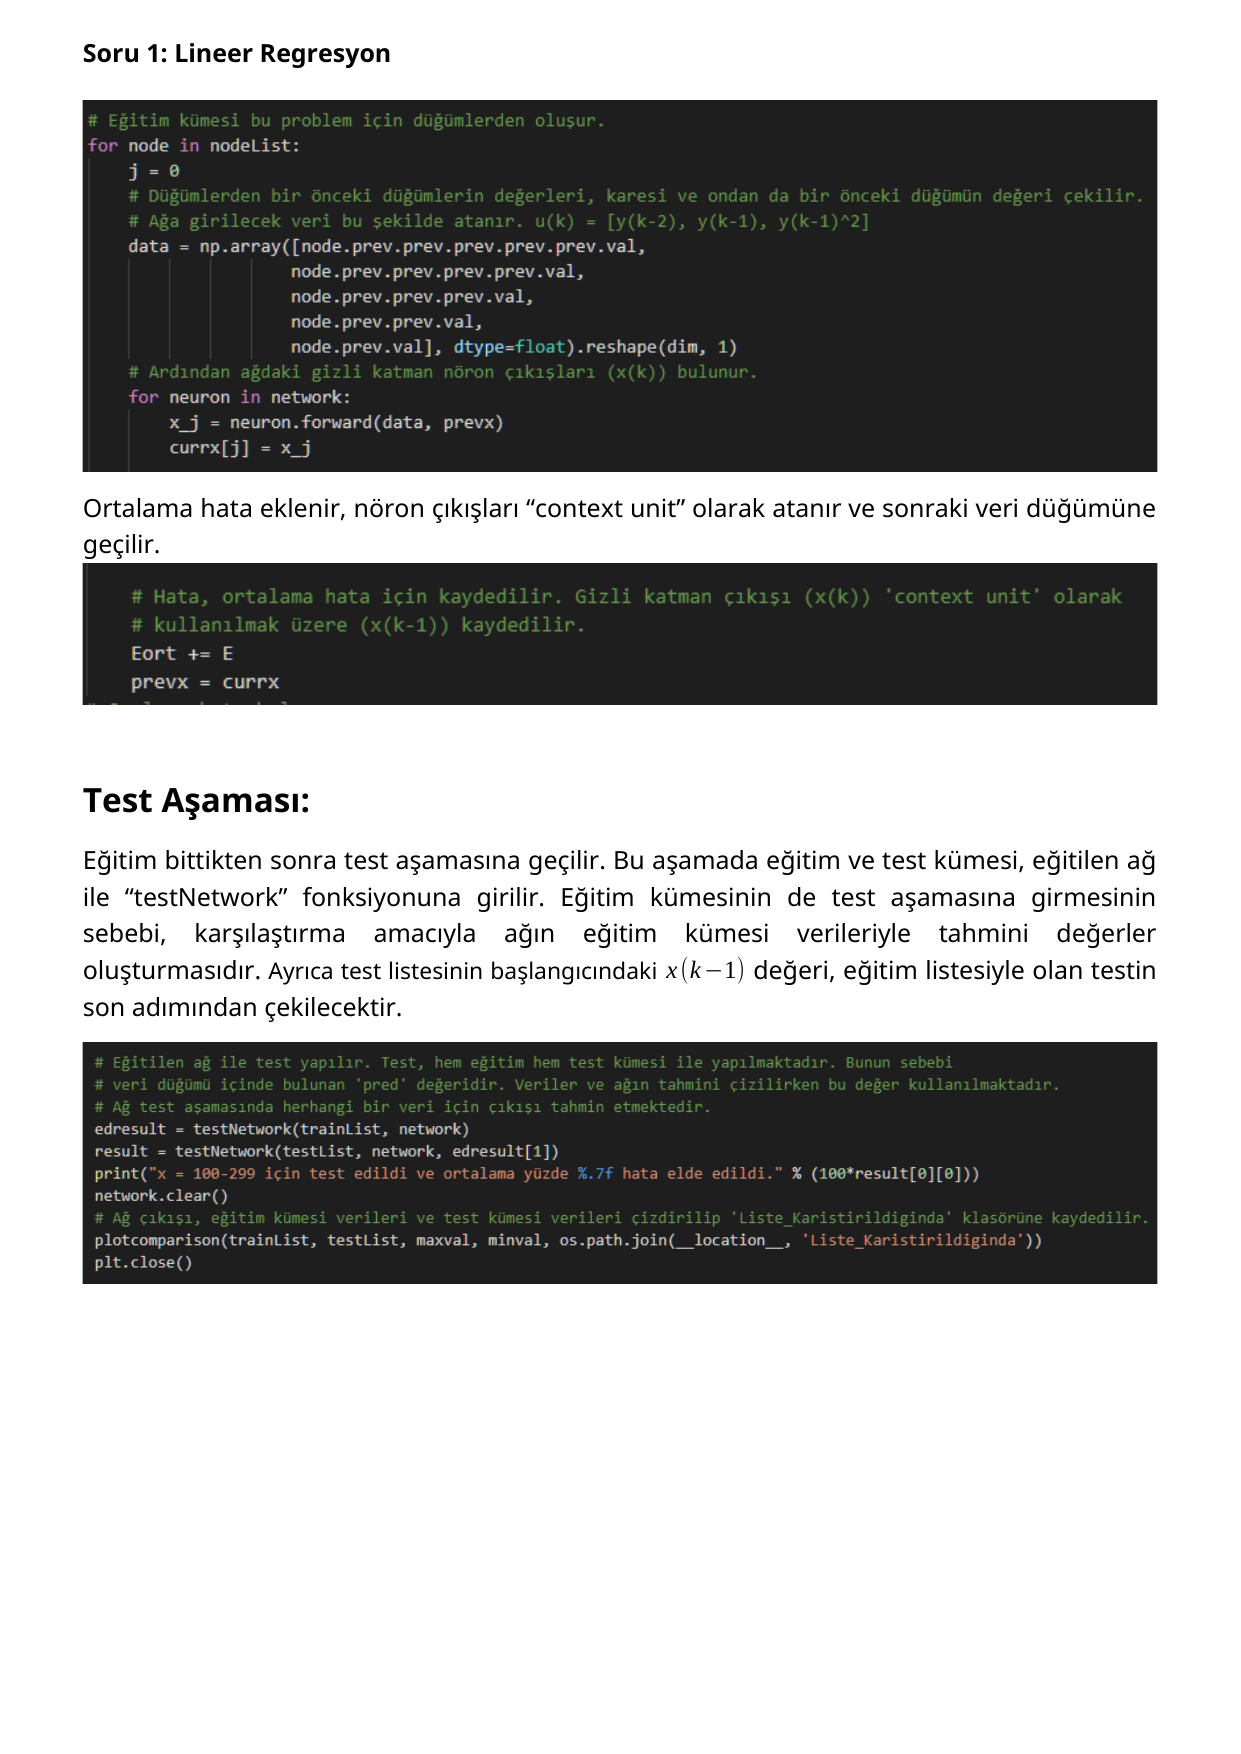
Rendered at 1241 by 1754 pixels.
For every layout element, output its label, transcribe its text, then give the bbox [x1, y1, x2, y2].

picture [82, 100, 1158, 472]
text Ortalama hata eklenir, nöron çıkışları “context unit” olarak atanır ve sonraki veri düğümüne geçilir. [83, 490, 1157, 563]
picture [82, 563, 1158, 705]
text Eğitim bittikten sonra test aşamasına geçilir. Bu aşamada eğitim ve test kümesi, eğitilen ağ ile “testNetwork” fonksiyonuna girilir. Eğitim kümesinin de test aşamasına girmesinin sebebi, karşılaştırma amacıyla ağın eğitim kümesi verileriyle tahmini değerler oluşturmasıdır. Ayrıca test listesinin başlangıcındaki değeri, eğitim listesiyle olan testin son adımından çekilecektir. [83, 842, 1157, 1023]
text Test Aşaması: [83, 777, 1157, 822]
picture [82, 1042, 1158, 1284]
